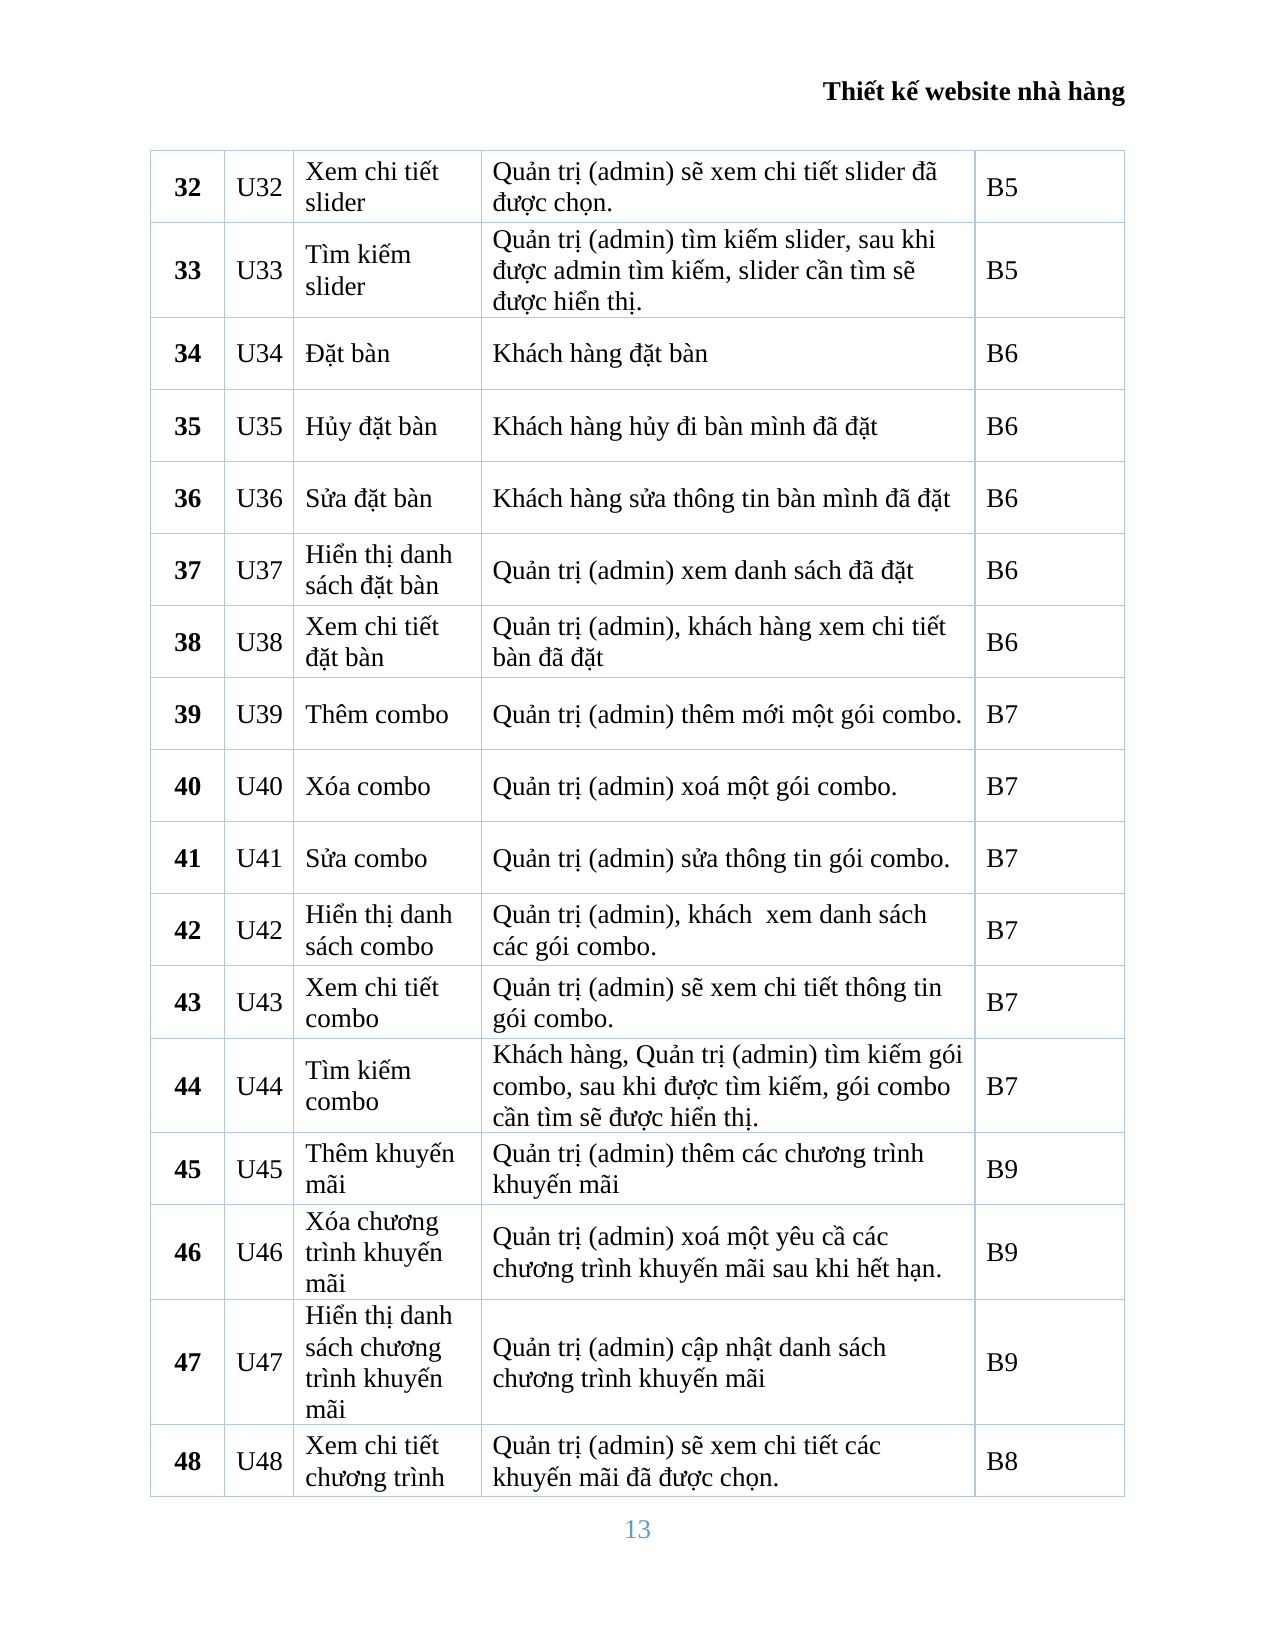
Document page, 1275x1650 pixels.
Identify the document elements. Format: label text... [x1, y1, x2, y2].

table_cell Tìm kiếm combo [294, 1039, 481, 1132]
table_cell 34 [151, 318, 224, 389]
table_cell Khách hàng đặt bàn [482, 318, 974, 389]
table_cell 38 [151, 606, 224, 677]
table_cell Hiển thị danh sách đặt bàn [294, 534, 481, 605]
table_cell U33 [225, 223, 293, 317]
table_cell Hiển thị danh sách combo [294, 894, 481, 965]
table_cell U36 [225, 462, 293, 533]
table_cell Quản trị (admin) thêm các chương trình khuyến mãi [482, 1133, 974, 1204]
table_cell U41 [225, 822, 293, 893]
table_cell Khách hàng hủy đi bàn mình đã đặt [482, 390, 974, 461]
table_cell B6 [976, 534, 1124, 605]
table_cell U35 [225, 390, 293, 461]
table_cell 46 [151, 1205, 224, 1298]
table_cell 37 [151, 534, 224, 605]
table_cell Xem chi tiết chương trình khuyến mãi [294, 1425, 481, 1496]
table_cell Khách hàng sửa thông tin bàn mình đã đặt [482, 462, 974, 533]
table_cell B7 [976, 822, 1124, 893]
table_cell 35 [151, 390, 224, 461]
table_cell U45 [225, 1133, 293, 1204]
table_cell U44 [225, 1039, 293, 1132]
table_cell Thêm khuyến mãi [294, 1133, 481, 1204]
table_cell Hủy đặt bàn [294, 390, 481, 461]
table_cell B6 [976, 606, 1124, 677]
table_cell U37 [225, 534, 293, 605]
table_cell 36 [151, 462, 224, 533]
table_cell B8 [976, 1425, 1124, 1496]
table_cell Quản trị (admin) xem danh sách đã đặt [482, 534, 974, 605]
table_cell 45 [151, 1133, 224, 1204]
table_cell 39 [151, 678, 224, 749]
table_cell B9 [976, 1300, 1124, 1424]
table_cell Quản trị (admin) sửa thông tin gói combo. [482, 822, 974, 893]
table_cell B9 [976, 1133, 1124, 1204]
table_cell B5 [976, 151, 1124, 222]
table_cell Đặt bàn [294, 318, 481, 389]
table_cell B7 [976, 678, 1124, 749]
table_cell Quản trị (admin) thêm mới một gói combo. [482, 678, 974, 749]
table_cell U38 [225, 606, 293, 677]
table_cell Xóa combo [294, 750, 481, 821]
table_cell U46 [225, 1205, 293, 1298]
table_cell B7 [976, 1039, 1124, 1132]
table_cell Xem chi tiết combo [294, 966, 481, 1037]
table_cell Sửa combo [294, 822, 481, 893]
table_cell 41 [151, 822, 224, 893]
table_cell Quản trị (admin) sẽ xem chi tiết các khuyến mãi đã được chọn. [482, 1425, 974, 1496]
table_cell Quản trị (admin) xoá một yêu cầ các chương trình khuyến mãi sau khi hết hạn. [482, 1205, 974, 1298]
table_cell Xem chi tiết slider [294, 151, 481, 222]
table_cell B7 [976, 894, 1124, 965]
table_cell 42 [151, 894, 224, 965]
table_cell B6 [976, 318, 1124, 389]
table_cell 40 [151, 750, 224, 821]
table_cell Thêm combo [294, 678, 481, 749]
table_cell Quản trị (admin) tìm kiếm slider, sau khi được admin tìm kiếm, slider cần tìm sẽ được hiển thị. [482, 223, 974, 317]
table_cell U32 [225, 151, 293, 222]
table_cell 44 [151, 1039, 224, 1132]
table_cell U39 [225, 678, 293, 749]
table_cell Khách hàng, Quản trị (admin) tìm kiếm gói combo, sau khi được tìm kiếm, gói combo cần tìm sẽ được hiển thị. [482, 1039, 974, 1132]
table_cell B6 [976, 390, 1124, 461]
table_cell U34 [225, 318, 293, 389]
table_cell Sửa đặt bàn [294, 462, 481, 533]
table_cell B9 [976, 1205, 1124, 1298]
table_cell U47 [225, 1300, 293, 1424]
table_cell Hiển thị danh sách chương trình khuyến mãi [294, 1300, 481, 1424]
table_cell Xóa chương trình khuyến mãi [294, 1205, 481, 1298]
table_cell B7 [976, 966, 1124, 1037]
table_cell 48 [151, 1425, 224, 1496]
table_cell 33 [151, 223, 224, 317]
table_cell U40 [225, 750, 293, 821]
table_cell Quản trị (admin), khách hàng xem chi tiết bàn đã đặt [482, 606, 974, 677]
table_cell 47 [151, 1300, 224, 1424]
table_cell 32 [151, 151, 224, 222]
table_cell U48 [225, 1425, 293, 1496]
table_cell B5 [976, 223, 1124, 317]
table_cell Quản trị (admin) xoá một gói combo. [482, 750, 974, 821]
table_cell Quản trị (admin) sẽ xem chi tiết thông tin gói combo. [482, 966, 974, 1037]
table_cell 43 [151, 966, 224, 1037]
table_cell Tìm kiếm slider [294, 223, 481, 317]
table_cell Quản trị (admin) cập nhật danh sách chương trình khuyến mãi [482, 1300, 974, 1424]
table_cell Xem chi tiết đặt bàn [294, 606, 481, 677]
table_cell Quản trị (admin) sẽ xem chi tiết slider đã được chọn. [482, 151, 974, 222]
table_cell B7 [976, 750, 1124, 821]
table_cell B6 [976, 462, 1124, 533]
table_cell U43 [225, 966, 293, 1037]
table_cell U42 [225, 894, 293, 965]
table_cell Quản trị (admin), khách xem danh sách các gói combo. [482, 894, 974, 965]
